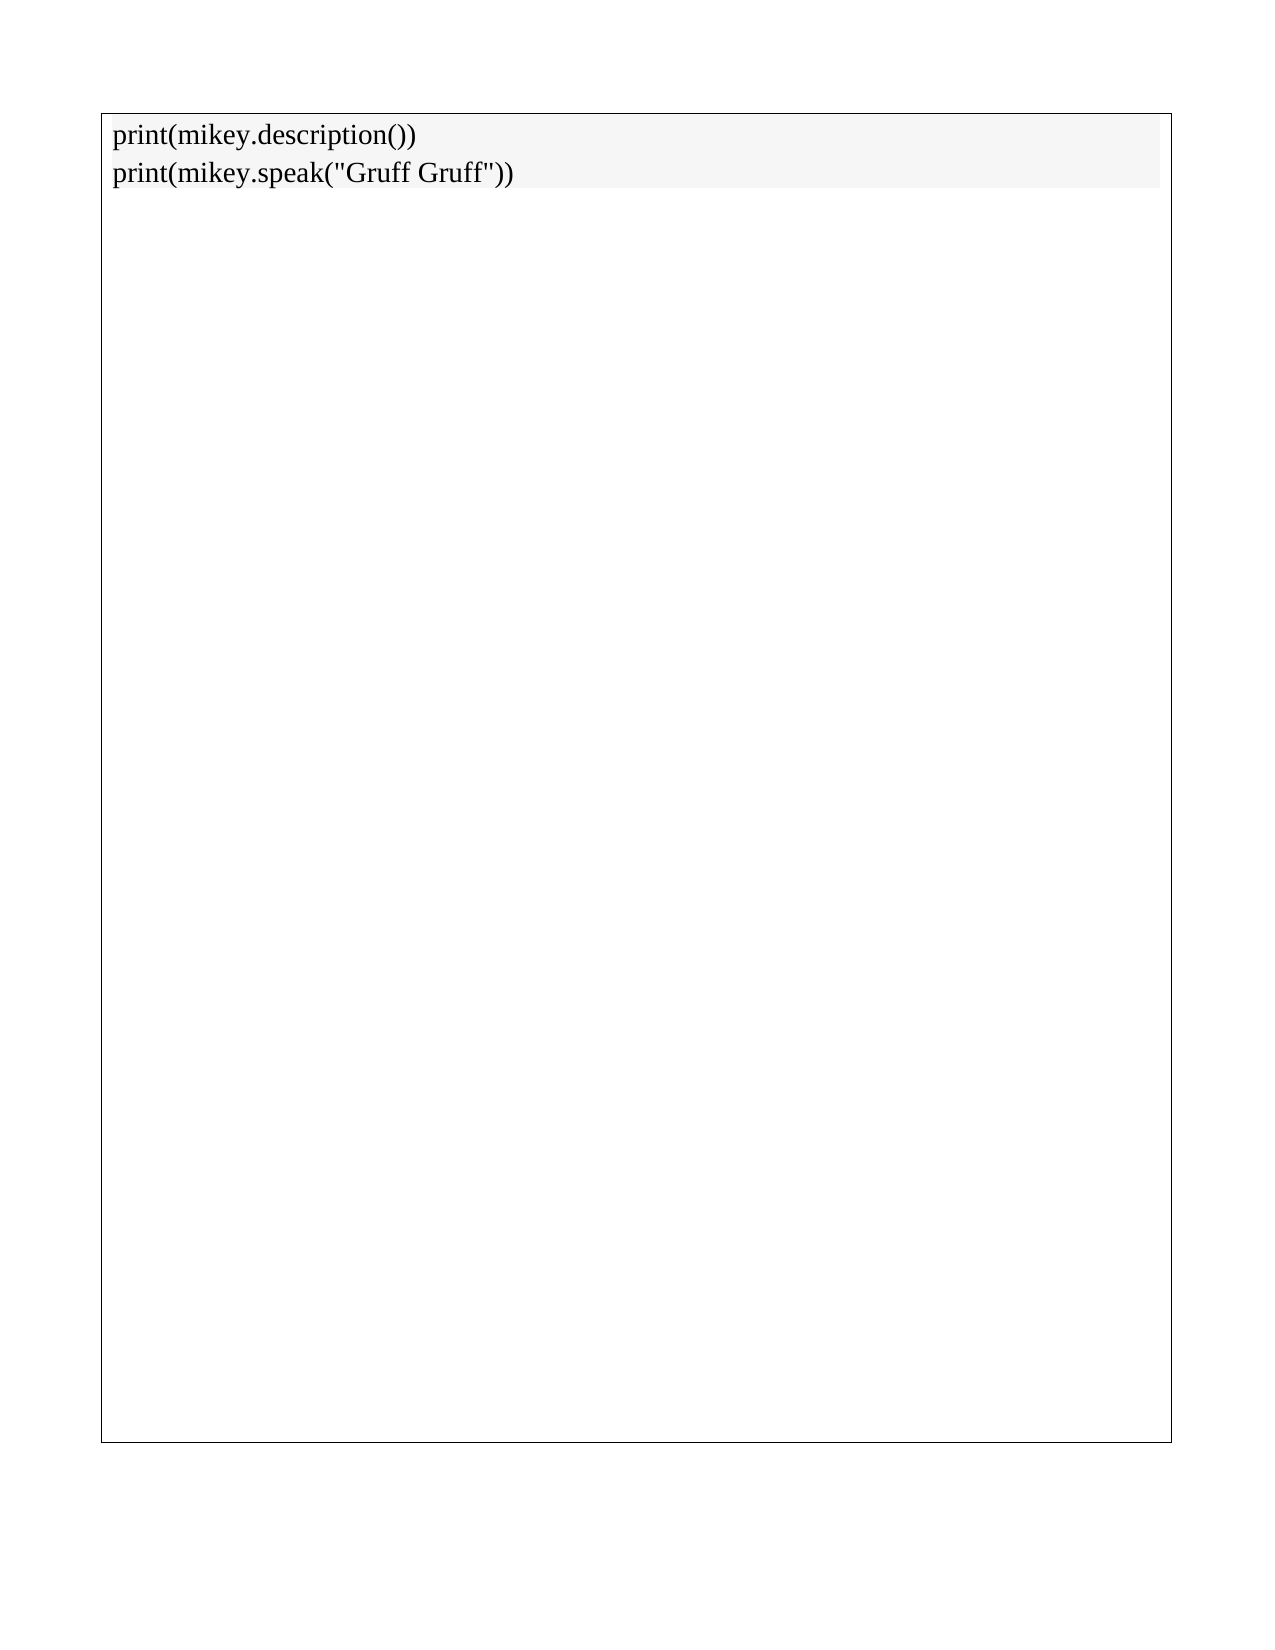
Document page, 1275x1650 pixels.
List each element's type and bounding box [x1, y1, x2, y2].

table_cell [102, 114, 1171, 1442]
